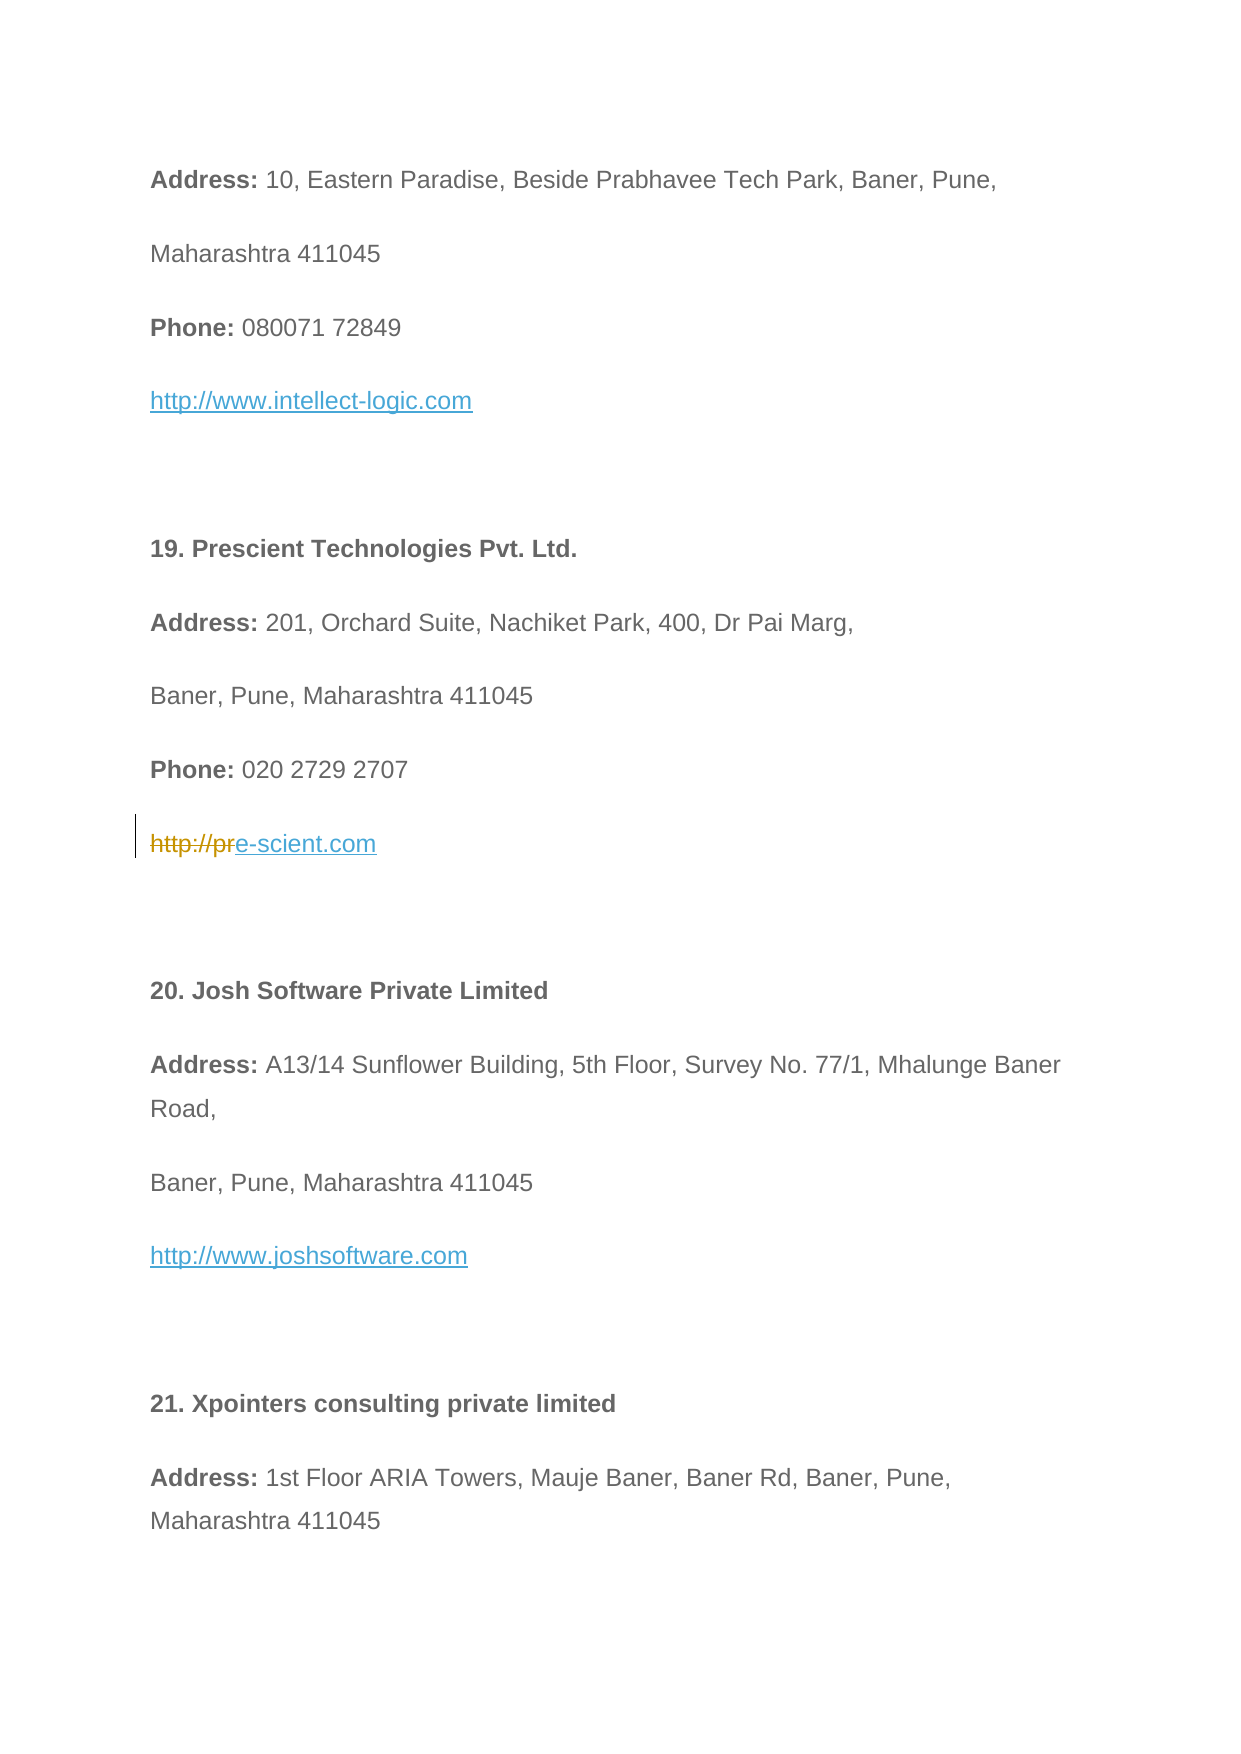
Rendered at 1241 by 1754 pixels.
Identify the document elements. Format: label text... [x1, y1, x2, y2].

text Baner, Pune, Maharashtra 411045 [150, 666, 1090, 710]
text e-scient.com [150, 814, 1090, 857]
text http://www.joshsoftware.com [150, 1226, 1090, 1270]
text 21. Xpointers consulting private limited [150, 1374, 1090, 1417]
text Address: 1st Floor ARIA Towers, Mauje Baner, Baner Rd, Baner, Pune, Maharashtra 411045 [150, 1447, 1090, 1535]
text Address: 201, Orchard Suite, Nachiket Park, 400, Dr Pai Marg, [150, 592, 1090, 636]
text Address: A13/14 Sunflower Building, 5th Floor, Survey No. 77/1, Mhalunge Baner Road, [150, 1035, 1090, 1122]
text Address: 10, Eastern Paradise, Beside Prabhavee Tech Park, Baner, Pune, [150, 150, 1090, 194]
text 20. Josh Software Private Limited [150, 961, 1090, 1005]
text Phone: 020 2729 2707 [150, 740, 1090, 784]
text 19. Prescient Technologies Pvt. Ltd. [150, 519, 1090, 562]
text http://www.intellect-logic.com [150, 371, 1090, 415]
text Phone: 080071 72849 [150, 297, 1090, 341]
text Maharashtra 411045 [150, 224, 1090, 267]
text Baner, Pune, Maharashtra 411045 [150, 1152, 1090, 1196]
